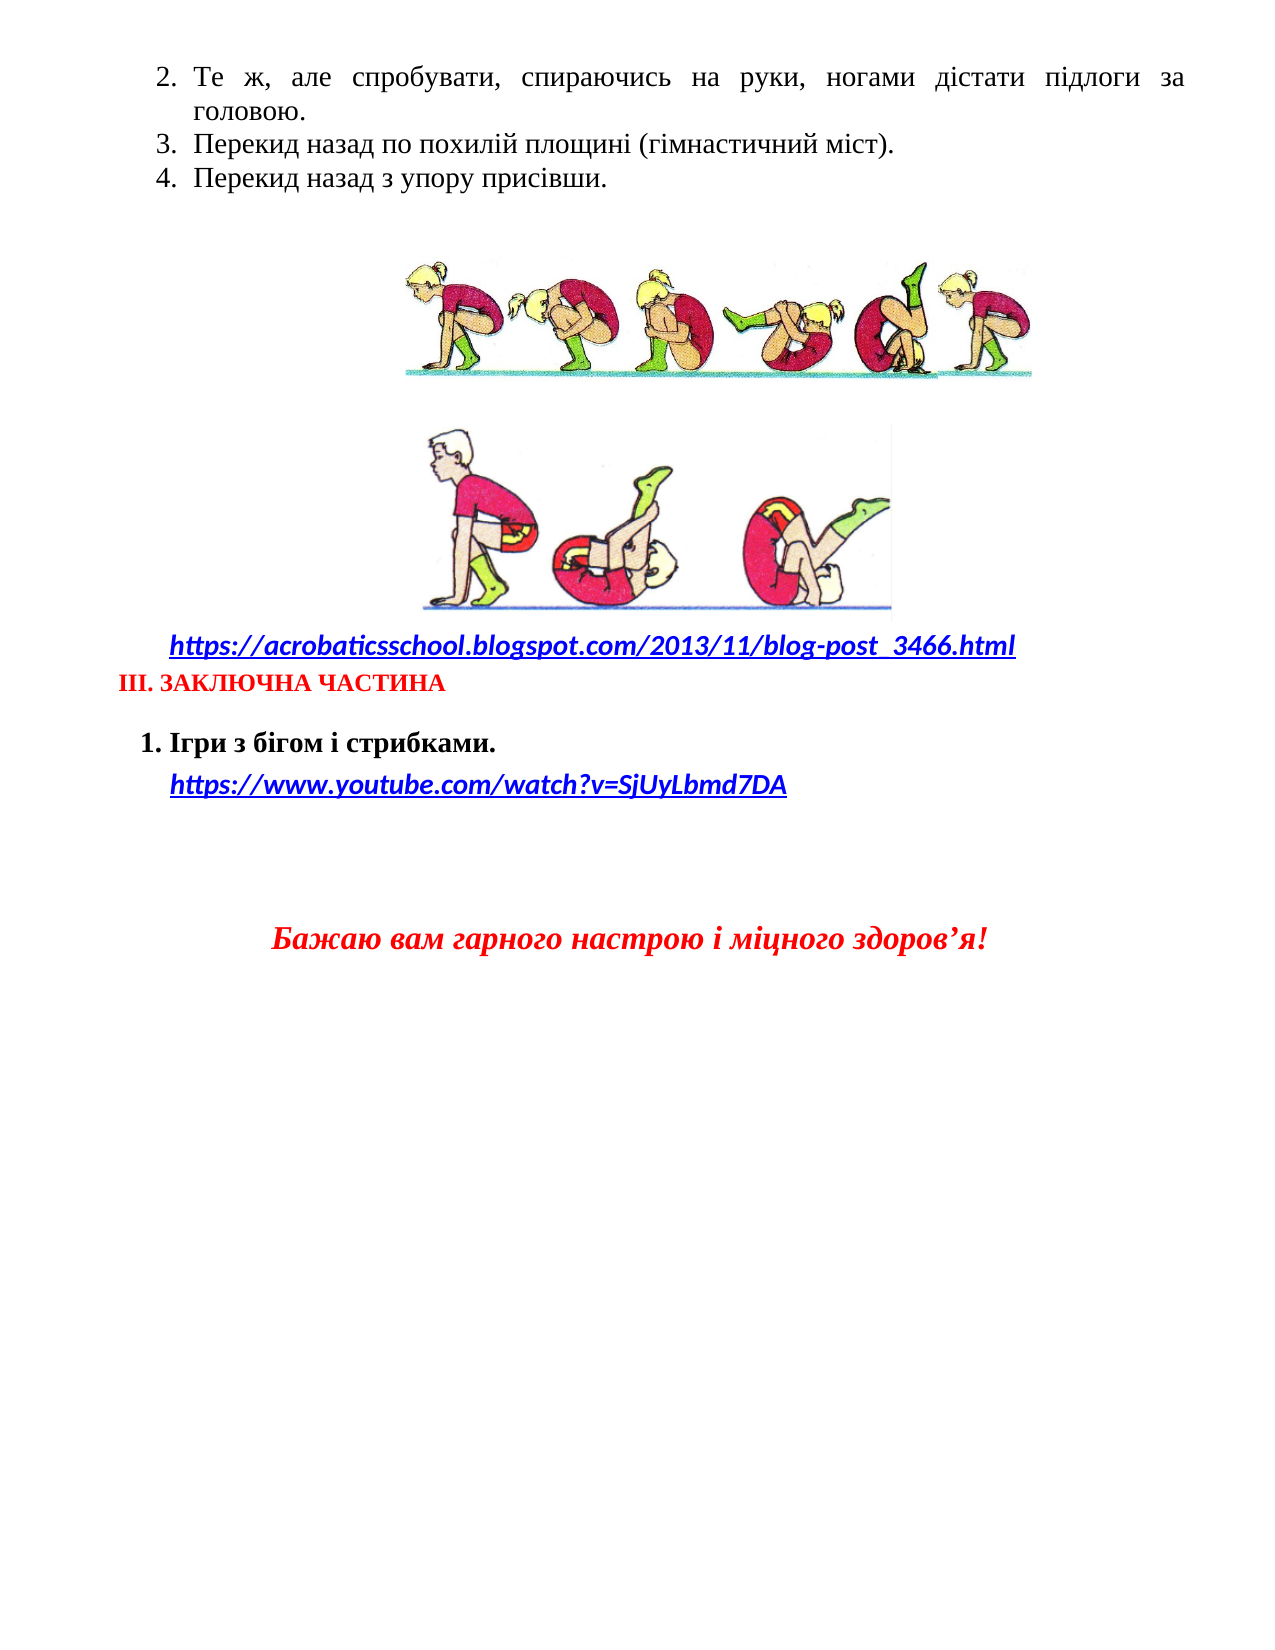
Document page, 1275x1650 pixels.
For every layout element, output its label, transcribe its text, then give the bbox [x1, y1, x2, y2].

text 1. Ігри з бігом і стрибками. [118, 725, 1186, 759]
text https://acrobaticsschool.blogspot.com/2013/11/blog-post_3466.html [118, 627, 1186, 662]
text https://www.youtube.com/watch?v=SjUyLbmd7DA [118, 759, 1186, 802]
list Перекид назад з упору присівши. [156, 160, 1186, 193]
list Те ж, але спробувати, спираючись на руки, ногами дістати підлоги за головою. [156, 59, 1186, 126]
list Перекид назад по похилій площині (гімнастичний міст). [156, 126, 1186, 160]
text ІІІ. ЗАКЛЮЧНА ЧАСТИНА [118, 668, 1186, 696]
picture [412, 424, 893, 622]
text Бажаю вам гарного настрою і міцного здоров’я! [118, 918, 1186, 956]
picture [405, 255, 1032, 382]
